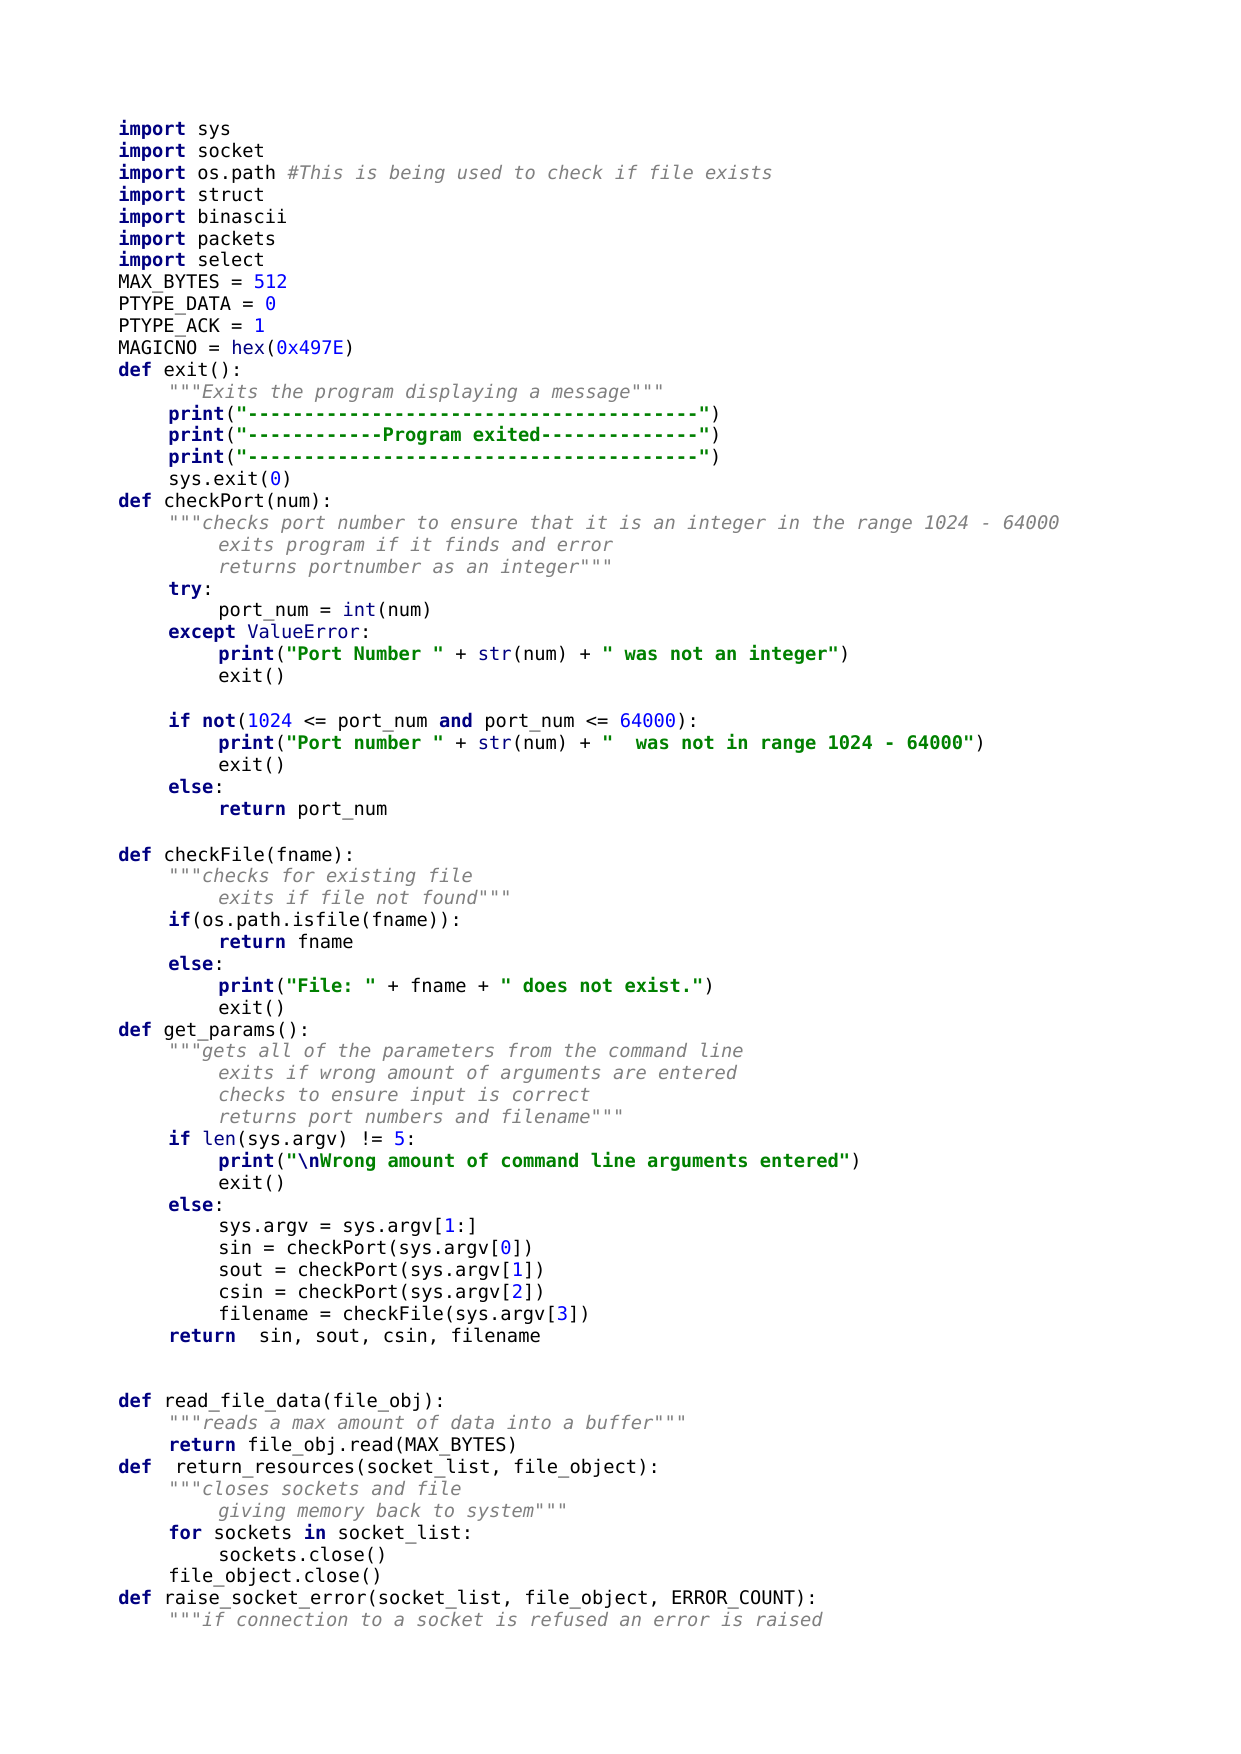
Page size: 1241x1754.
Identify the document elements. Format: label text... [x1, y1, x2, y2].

text import select [118, 249, 1122, 271]
text import socket [118, 140, 1122, 162]
text sockets.close() [118, 1543, 1122, 1565]
text exit() [118, 1172, 1122, 1193]
text filename = checkFile(sys.argv[3]) [118, 1303, 1122, 1325]
text def read_file_data(file_obj): [118, 1390, 1122, 1412]
text returns port numbers and filename""" [118, 1106, 1122, 1128]
text sys.exit(0) [118, 468, 1122, 490]
text def raise_socket_error(socket_list, file_object, ERROR_COUNT): [118, 1587, 1122, 1609]
text file_object.close() [118, 1565, 1122, 1587]
text def get_params(): [118, 1018, 1122, 1040]
text exits if wrong amount of arguments are entered [118, 1062, 1122, 1084]
text exits if file not found""" [118, 887, 1122, 909]
text PTYPE_ACK = 1 [118, 315, 1122, 337]
text import os.path #This is being used to check if file exists [118, 162, 1122, 184]
text if(os.path.isfile(fname)): [118, 909, 1122, 931]
text import sys [118, 118, 1122, 140]
text """reads a max amount of data into a buffer""" [118, 1412, 1122, 1434]
text else: [118, 953, 1122, 975]
text returns portnumber as an integer""" [118, 556, 1122, 577]
text print("----------------------------------------") [118, 402, 1122, 424]
text port_num = int(num) [118, 599, 1122, 621]
text MAGICNO = hex(0x497E) [118, 337, 1122, 359]
text print("----------------------------------------") [118, 446, 1122, 468]
text else: [118, 1193, 1122, 1215]
text for sockets in socket_list: [118, 1522, 1122, 1543]
text print("Port Number " + str(num) + " was not an integer") [118, 643, 1122, 665]
text """checks port number to ensure that it is an integer in the range 1024 - 64000 [118, 512, 1122, 534]
text sin = checkPort(sys.argv[0]) [118, 1237, 1122, 1259]
text import packets [118, 227, 1122, 249]
text PTYPE_DATA = 0 [118, 293, 1122, 315]
text sout = checkPort(sys.argv[1]) [118, 1259, 1122, 1281]
text def checkFile(fname): [118, 843, 1122, 865]
text print("------------Program exited--------------") [118, 424, 1122, 446]
text try: [118, 577, 1122, 599]
text import struct [118, 184, 1122, 206]
text print("Port number " + str(num) + " was not in range 1024 - 64000") [118, 732, 1122, 754]
text giving memory back to system""" [118, 1500, 1122, 1522]
text return fname [118, 931, 1122, 953]
text if not(1024 <= port_num and port_num <= 64000): [118, 711, 1122, 732]
text if len(sys.argv) != 5: [118, 1128, 1122, 1150]
text exit() [118, 665, 1122, 687]
text return sin, sout, csin, filename [118, 1325, 1122, 1347]
text def return_resources(socket_list, file_object): [118, 1456, 1122, 1478]
text """gets all of the parameters from the command line [118, 1040, 1122, 1062]
text """Exits the program displaying a message""" [118, 381, 1122, 402]
text print("File: " + fname + " does not exist.") [118, 975, 1122, 997]
text exits program if it finds and error [118, 534, 1122, 556]
text csin = checkPort(sys.argv[2]) [118, 1281, 1122, 1303]
text sys.argv = sys.argv[1:] [118, 1215, 1122, 1237]
text return port_num [118, 798, 1122, 820]
text MAX_BYTES = 512 [118, 271, 1122, 293]
text exit() [118, 997, 1122, 1018]
text else: [118, 776, 1122, 798]
text """checks for existing file [118, 865, 1122, 887]
text print("\nWrong amount of command line arguments entered") [118, 1150, 1122, 1172]
text def exit(): [118, 359, 1122, 381]
text """if connection to a socket is refused an error is raised [118, 1609, 1122, 1631]
text """closes sockets and file [118, 1478, 1122, 1500]
text except ValueError: [118, 621, 1122, 643]
text checks to ensure input is correct [118, 1084, 1122, 1106]
text def checkPort(num): [118, 490, 1122, 512]
text exit() [118, 754, 1122, 776]
text import binascii [118, 206, 1122, 227]
text return file_obj.read(MAX_BYTES) [118, 1434, 1122, 1456]
